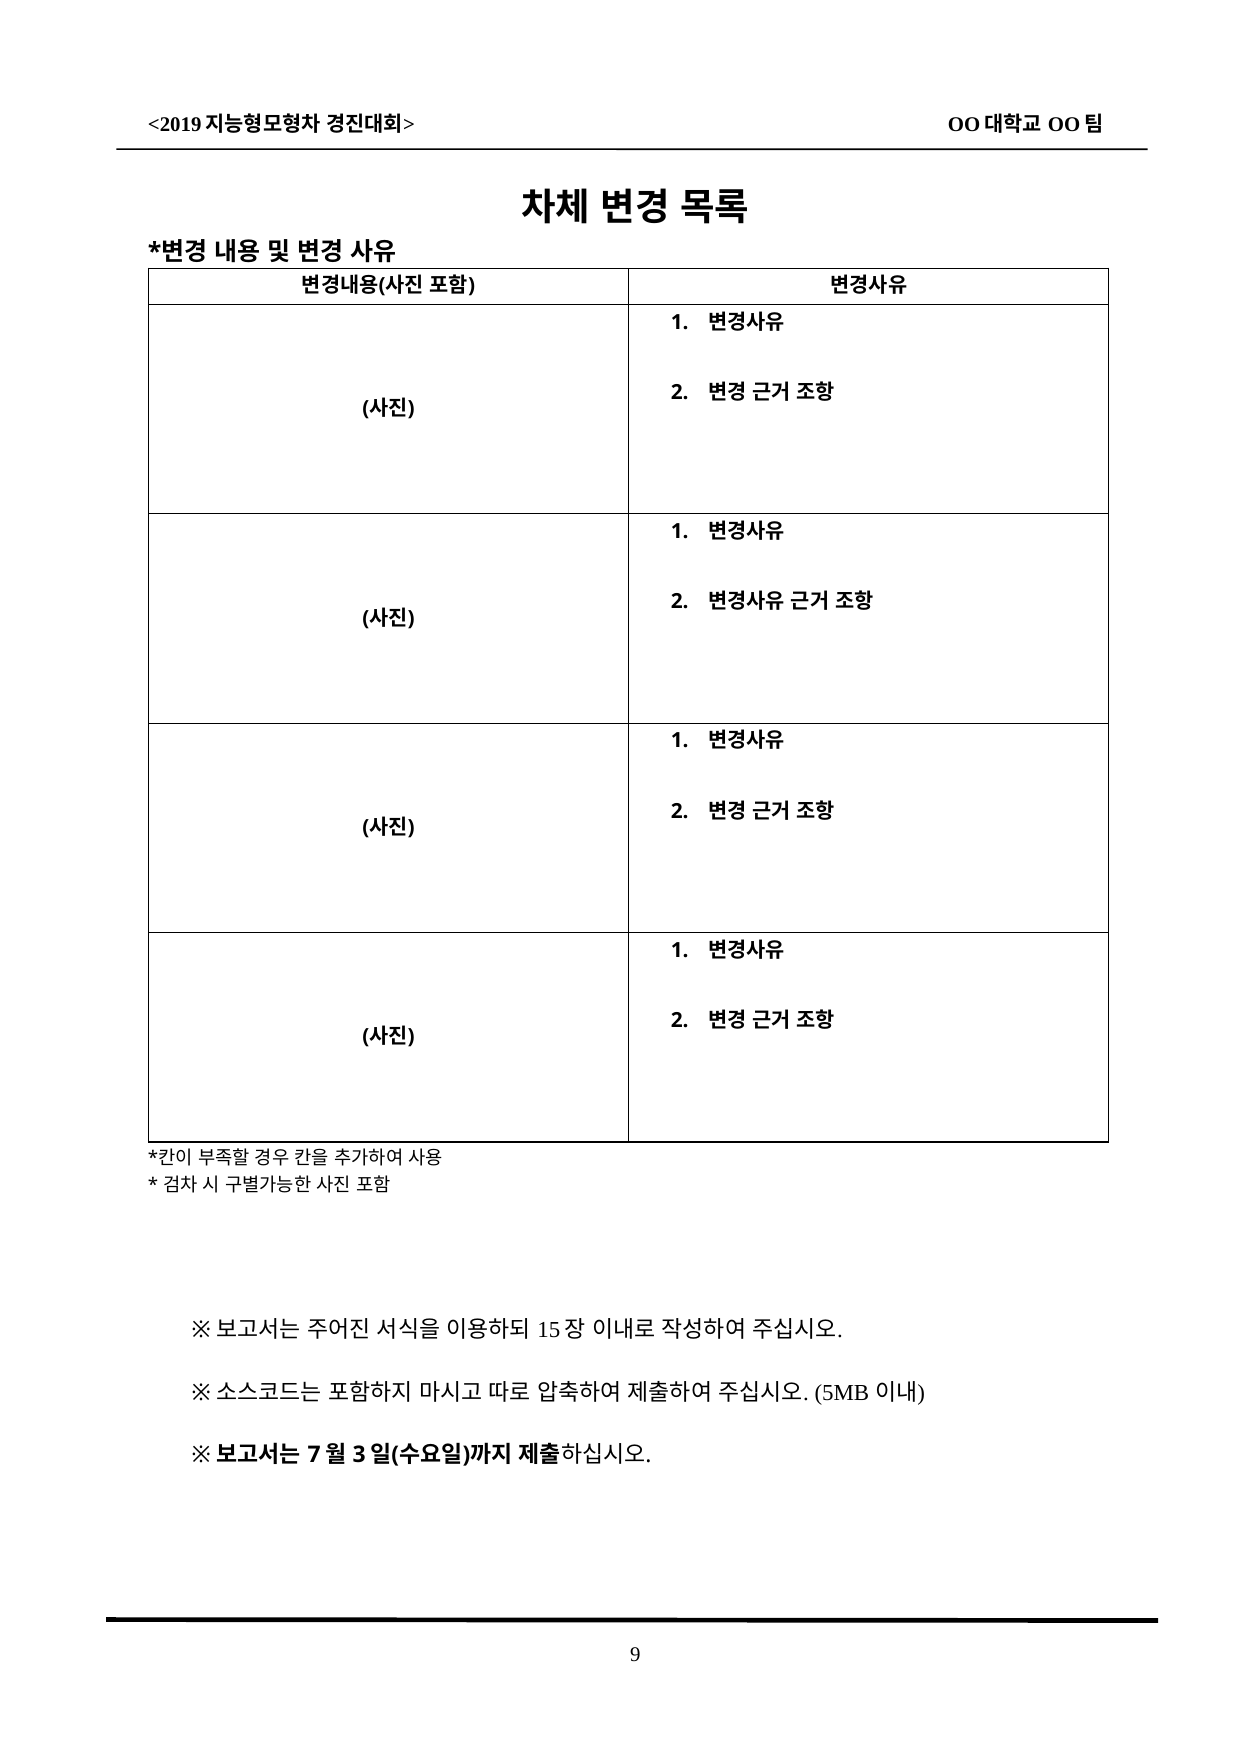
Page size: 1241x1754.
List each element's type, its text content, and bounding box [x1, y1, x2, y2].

text ※ 보고서는 7월 3일(수요일)까지 제출하십시오. [168, 1436, 1122, 1470]
text *변경 내용 및 변경 사유 [148, 231, 1122, 268]
text *칸이 부족할 경우 칸을 추가하여 사용 [148, 1142, 1122, 1169]
table_header 변경내용(사진 포함) [149, 269, 628, 304]
table_header 변경사유 [629, 269, 1108, 304]
table_cell 변경사유 변경 근거 조항 [629, 724, 1108, 932]
table_cell 변경사유 변경 근거 조항 [629, 933, 1108, 1141]
table_cell 변경사유 변경 근거 조항 [629, 305, 1108, 513]
text 차체 변경 목록 [148, 177, 1122, 231]
table_cell (사진) [149, 724, 628, 932]
text ※ 소스코드는 포함하지 마시고 따로 압축하여 제출하여 주십시오. (5MB 이내) [168, 1374, 1122, 1407]
table_cell (사진) [149, 933, 628, 1141]
table_cell (사진) [149, 514, 628, 723]
table_cell 변경사유 변경사유 근거 조항 [629, 514, 1108, 723]
text * 검차 시 구별가능한 사진 포함 [148, 1169, 1122, 1197]
table_cell (사진) [149, 305, 628, 513]
text ※ 보고서는 주어진 서식을 이용하되 15장 이내로 작성하여 주십시오. [168, 1311, 1122, 1345]
